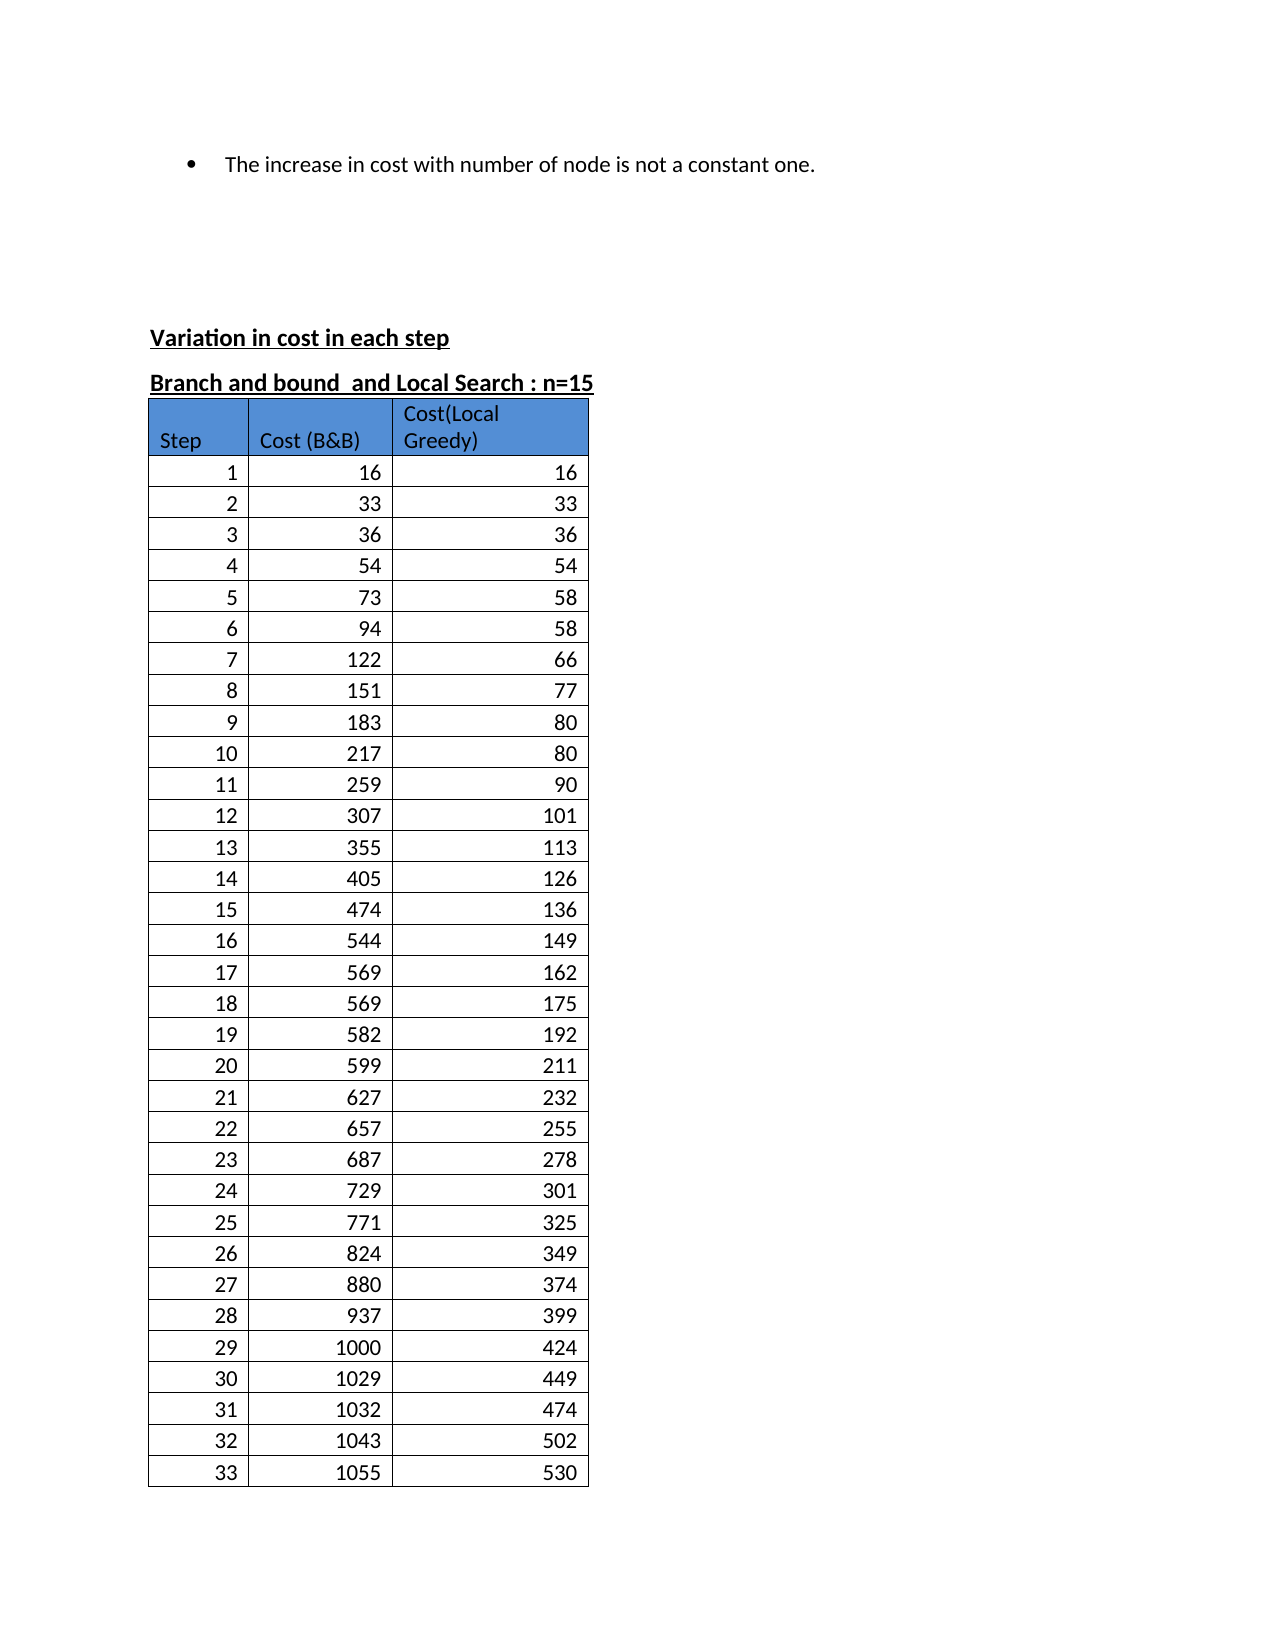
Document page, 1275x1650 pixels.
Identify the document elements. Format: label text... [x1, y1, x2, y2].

table_cell 211 [393, 1050, 588, 1080]
table_cell 32 [149, 1425, 248, 1455]
table_cell 582 [249, 1018, 392, 1048]
table_cell 880 [249, 1268, 392, 1298]
table_cell 259 [249, 768, 392, 798]
table_cell 31 [149, 1393, 248, 1423]
table_cell 569 [249, 956, 392, 986]
table_cell 217 [249, 737, 392, 767]
table_cell 15 [149, 893, 248, 923]
table_cell 12 [149, 800, 248, 830]
table_cell 502 [393, 1425, 588, 1455]
table_header Cost(Local Greedy) [393, 399, 588, 455]
table_cell 1043 [249, 1425, 392, 1455]
table_cell 33 [249, 487, 392, 517]
table_cell 301 [393, 1175, 588, 1205]
table_cell 544 [249, 925, 392, 955]
table_cell 22 [149, 1112, 248, 1142]
table_cell 90 [393, 768, 588, 798]
table_cell 126 [393, 862, 588, 892]
table_cell 183 [249, 706, 392, 736]
table_cell 424 [393, 1331, 588, 1361]
table_cell 149 [393, 925, 588, 955]
table_cell 3 [149, 518, 248, 548]
table_cell 20 [149, 1050, 248, 1080]
table_cell 405 [249, 862, 392, 892]
table_cell 192 [393, 1018, 588, 1048]
table_cell 21 [149, 1081, 248, 1111]
table_cell 73 [249, 581, 392, 611]
table_cell 58 [393, 581, 588, 611]
table_cell 18 [149, 987, 248, 1017]
table_cell 2 [149, 487, 248, 517]
table_cell 17 [149, 956, 248, 986]
table_cell 23 [149, 1143, 248, 1173]
table_cell 5 [149, 581, 248, 611]
table_cell 36 [249, 518, 392, 548]
table_cell 1000 [249, 1331, 392, 1361]
table_cell 530 [393, 1456, 588, 1486]
table_cell 10 [149, 737, 248, 767]
table_cell 771 [249, 1206, 392, 1236]
table_header Cost (B&B) [249, 399, 392, 455]
table_cell 729 [249, 1175, 392, 1205]
table_cell 113 [393, 831, 588, 861]
table_cell 1032 [249, 1393, 392, 1423]
subtitle The increase in cost with number of node is not a constant one. [187, 150, 1125, 178]
table_cell 232 [393, 1081, 588, 1111]
table_cell 28 [149, 1300, 248, 1330]
table_cell 24 [149, 1175, 248, 1205]
table_cell 657 [249, 1112, 392, 1142]
table_cell 374 [393, 1268, 588, 1298]
table_cell 58 [393, 612, 588, 642]
table_cell 599 [249, 1050, 392, 1080]
subtitle Branch and bound and Local Search : n=15 [150, 367, 1125, 398]
table_cell 27 [149, 1268, 248, 1298]
table_cell 151 [249, 675, 392, 705]
table_cell 136 [393, 893, 588, 923]
table_cell 80 [393, 737, 588, 767]
table_cell 101 [393, 800, 588, 830]
table_cell 80 [393, 706, 588, 736]
table_cell 122 [249, 643, 392, 673]
table_cell 569 [249, 987, 392, 1017]
table_cell 6 [149, 612, 248, 642]
table_cell 77 [393, 675, 588, 705]
table_cell 627 [249, 1081, 392, 1111]
table_cell 255 [393, 1112, 588, 1142]
table_cell 54 [249, 550, 392, 580]
table_cell 449 [393, 1362, 588, 1392]
table_cell 16 [249, 456, 392, 486]
table_cell 19 [149, 1018, 248, 1048]
table_cell 29 [149, 1331, 248, 1361]
table_cell 687 [249, 1143, 392, 1173]
table_cell 162 [393, 956, 588, 986]
table_cell 16 [393, 456, 588, 486]
table_cell 7 [149, 643, 248, 673]
table_cell 11 [149, 768, 248, 798]
table_cell 16 [149, 925, 248, 955]
table_cell 26 [149, 1237, 248, 1267]
table_cell 14 [149, 862, 248, 892]
table_cell 349 [393, 1237, 588, 1267]
table_header Step [149, 399, 248, 455]
table_cell 175 [393, 987, 588, 1017]
table_cell 25 [149, 1206, 248, 1236]
table_cell 1029 [249, 1362, 392, 1392]
table_cell 325 [393, 1206, 588, 1236]
table_cell 8 [149, 675, 248, 705]
table_cell 307 [249, 800, 392, 830]
table_cell 824 [249, 1237, 392, 1267]
table_cell 30 [149, 1362, 248, 1392]
table_cell 355 [249, 831, 392, 861]
table_cell 36 [393, 518, 588, 548]
table_cell 1055 [249, 1456, 392, 1486]
subtitle Variation in cost in each step [150, 322, 1125, 352]
table_cell 9 [149, 706, 248, 736]
table_cell 937 [249, 1300, 392, 1330]
table_cell 399 [393, 1300, 588, 1330]
table_cell 33 [393, 487, 588, 517]
table_cell 474 [249, 893, 392, 923]
table_cell 66 [393, 643, 588, 673]
table_cell 474 [393, 1393, 588, 1423]
table_cell 13 [149, 831, 248, 861]
table_cell 1 [149, 456, 248, 486]
table_cell 33 [149, 1456, 248, 1486]
table_cell 54 [393, 550, 588, 580]
table_cell 94 [249, 612, 392, 642]
table_cell 4 [149, 550, 248, 580]
table_cell 278 [393, 1143, 588, 1173]
